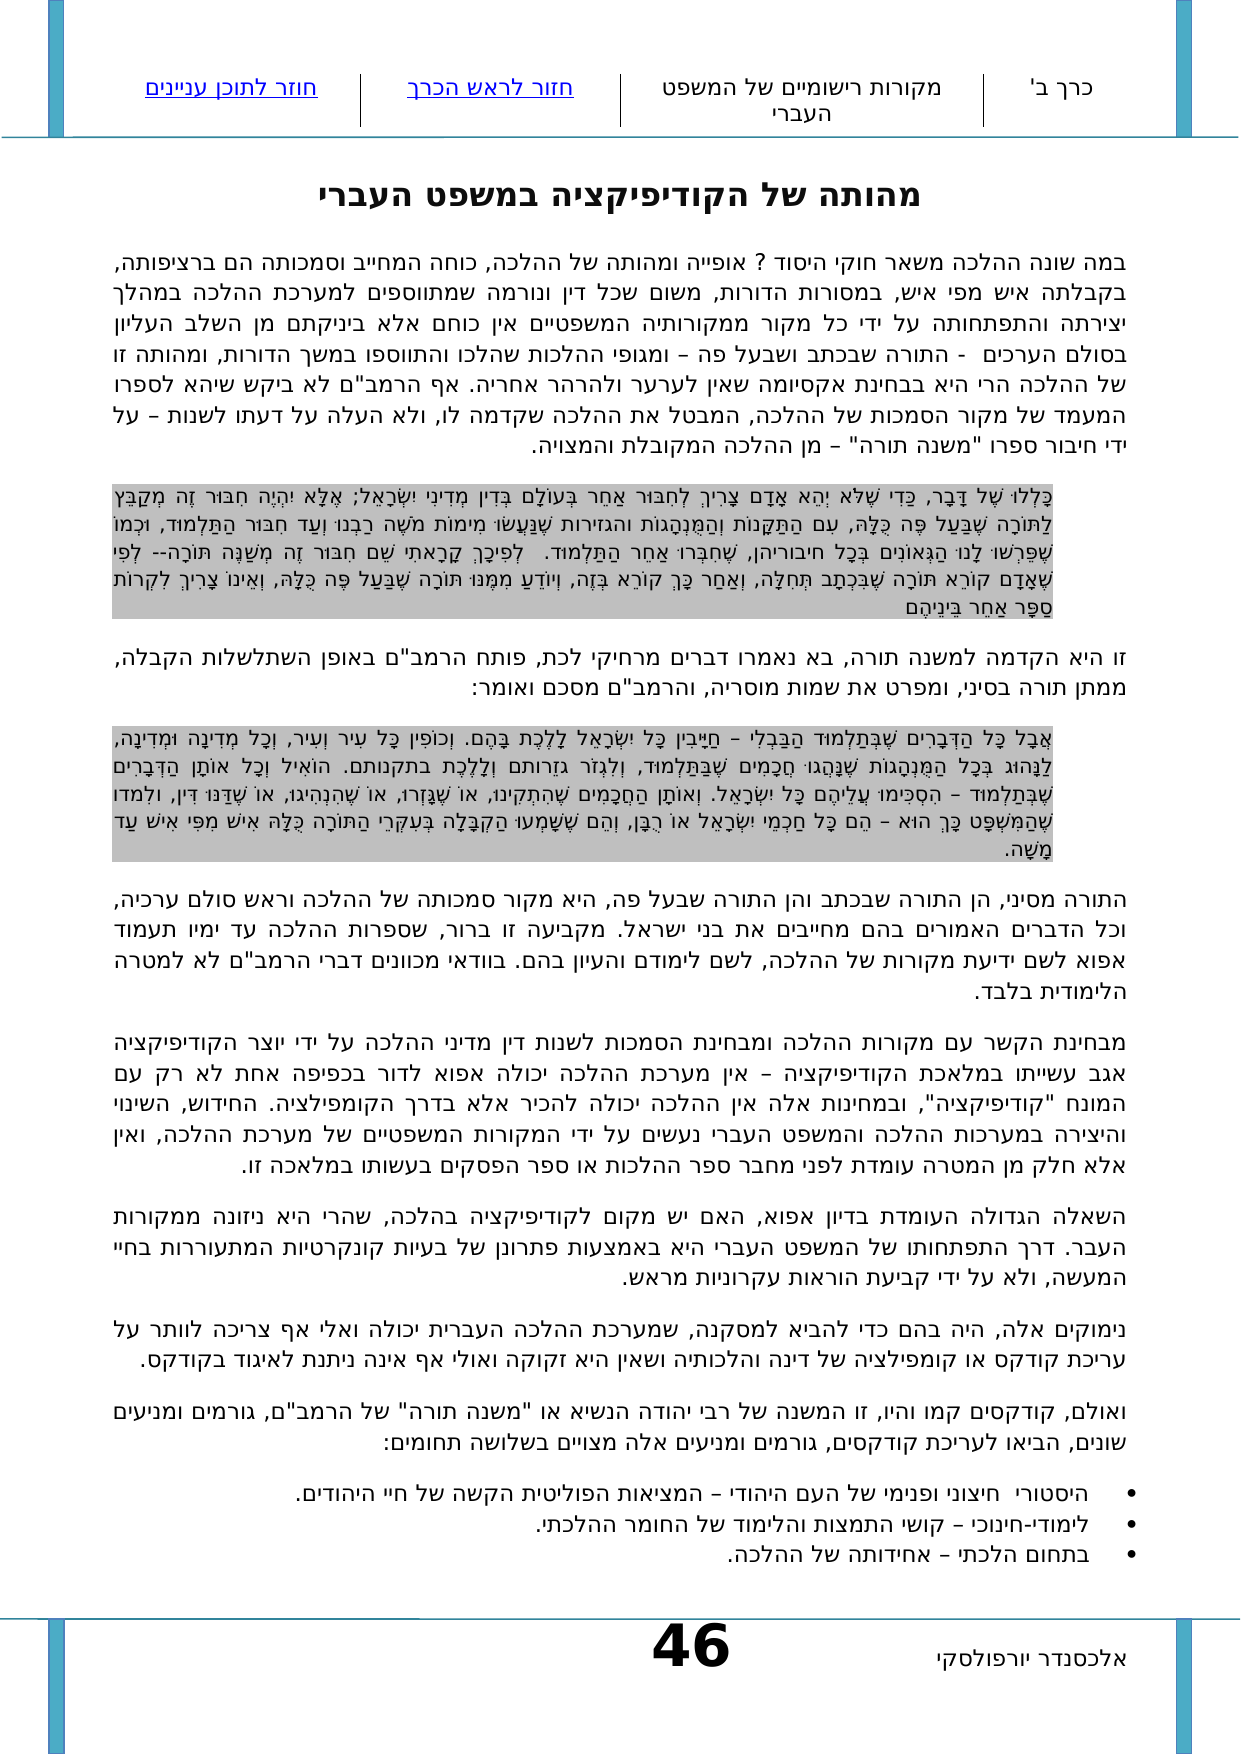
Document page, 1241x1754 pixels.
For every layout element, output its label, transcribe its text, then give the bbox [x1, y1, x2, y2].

text מבחינת הקשר עם מקורות ההלכה ומבחינת הסמכות לשנות דין מדיני ההלכה על ידי יוצר הקודיפיקציה אגב עשייתו במלאכת הקודיפיקציה – אין מערכת ההלכה יכולה אפוא לדור בכפיפה אחת לא רק עם המונח "קודיפיקציה", ובמחינות אלה אין ההלכה יכולה להכיר אלא בדרך הקומפילציה. החידוש, השינוי והיצירה במערכות ההלכה והמשפט העברי נעשים על ידי המקורות המשפטיים של מערכת ההלכה, ואין אלא חלק מן המטרה עומדת לפני מחבר ספר ההלכות או ספר הפסקים בעשותו במלאכה זו. [112, 1029, 1128, 1178]
text במה שונה ההלכה משאר חוקי היסוד ? אופייה ומהותה של ההלכה, כוחה המחייב וסמכותה הם ברציפותה, בקבלתה איש מפי איש, במסורות הדורות, משום שכל דין ונורמה שמתווספים למערכת ההלכה במהלך יצירתה והתפתחותה על ידי כל מקור ממקורותיה המשפטיים אין כוחם אלא ביניקתם מן השלב העליון בסולם הערכים - התורה שבכתב ושבעל פה – ומגופי ההלכות שהלכו והתווספו במשך הדורות, ומהותה זו של ההלכה הרי היא בבחינת אקסיומה שאין לערער ולהרהר אחריה. אף הרמב"ם לא ביקש שיהא לספרו המעמד של מקור הסמכות של ההלכה, המבטל את ההלכה שקדמה לו, ולא העלה על דעתו לשנות – על ידי חיבור ספרו "משנה תורה" – מן ההלכה המקובלת והמצויה. [112, 249, 1128, 459]
text התורה מסיני, הן התורה שבכתב והן התורה שבעל פה, היא מקור סמכותה של ההלכה וראש סולם ערכיה, וכל הדברים האמורים בהם מחייבים את בני ישראל. מקביעה זו ברור, שספרות ההלכה עד ימיו תעמוד אפוא לשם ידיעת מקורות של ההלכה, לשם לימודם והעיון בהם. בוודאי מכוונים דברי הרמב"ם לא למטרה הלימודית בלבד. [112, 886, 1128, 1004]
text כָּלְלוּ שֶׁל דָּבָר, כַּדִי שֶׁלֹּא יְהֵא אָדָם צָרִיךְ לְחִבּוּר אַחֵר בְּעוֹלָם בְּדִין מְדִינִי יִשְׂרָאֵל; אֶלָּא יִהְיֶה חִבּוּר זֶה מְקַבֵּץ לַתּוֹרָה שֶׁבַּעַל פֶּה כֻּלָּהּ, עִם הַתַּקָּנוֹת וְהַמֻּנְהָגוֹת והגזירות שֶׁנַּעֲשׂוּ מִימוֹת מֹשֶׁה רַבְנוּ וְעַד חִבּוּר הַתַּלְמוּד, וּכְמוֹ שֶׁפֵּרְשׁוּ לָנוּ הַגְּאוֹנִים בְּכָל חיבוריהן, שֶׁחִבְּרוּ אַחֵר הַתַּלְמוּד. לְפִיכָךְ קָרָאתִי שֵׁם חִבּוּר זֶה מְשַׁנֶּה תּוֹרָה-- לְפִי שֶׁאָדָם קוֹרֵא תּוֹרָה שֶׁבִּכְתָב תְּחִלָּה, וְאַחַר כָּךְ קוֹרֵא בְּזֶה, וְיוֹדֵעַ מִמֶּנּוּ תּוֹרָה שֶׁבַּעַל פֶּה כֻּלָּהּ, וְאֵינוֹ צָרִיךְ לִקְרוֹת סַפָּר אַחֵר בֵּינֵיהֶם [112, 484, 1053, 619]
text השאלה הגדולה העומדת בדיון אפוא, האם יש מקום לקודיפיקציה בהלכה, שהרי היא ניזונה ממקורות העבר. דרך התפתחותו של המשפט העברי היא באמצעות פתרונן של בעיות קונקרטיות המתעוררות בחיי המעשה, ולא על ידי קביעת הוראות עקרוניות מראש. [112, 1203, 1128, 1291]
subtitle מהותה של הקודיפיקציה במשפט העברי [112, 176, 1128, 245]
list בתחום הלכתי – אחידותה של ההלכה. [112, 1541, 1128, 1568]
list לימודי-חינוכי – קושי התמצות והלימוד של החומר ההלכתי. [112, 1511, 1128, 1537]
text נימוקים אלה, היה בהם כדי להביא למסקנה, שמערכת ההלכה העברית יכולה ואלי אף צריכה לוותר על עריכת קודקס או קומפילציה של דינה והלכותיה ושאין היא זקוקה ואולי אף אינה ניתנת לאיגוד בקודקס. [112, 1316, 1128, 1373]
text אֲבָל כָּל הַדְּבָרִים שֶׁבְּתַלְמוּד הַבַּבְלִי – חַיָּיבִין כָּל יִשְׂרָאֵל לָלֶכֶת בָּהֶם. וְכוֹפִין כָּל עִיר וְעִיר, וְכָל מְדִינָה וּמְדִינָה, לַנָּהוּג בְּכָל הַמֻּנְהָגוֹת שֶׁנָּהֲגוּ חֲכָמִים שֶׁבַּתַּלְמוּד, וְלִגְזֹר גזֵרותם וְלָלֶכֶת בתקנותם. הוֹאִיל וְכָל אוֹתָן הַדְּבָרִים שֶׁבְּתַלְמוּד – הִסְכִּימוּ עֲלֵיהֶם כָּל יִשְׂרָאֵל. וְאוֹתָן הַחֲכָמִים שֶׁהִתְקִינוּ, אוֹ שֶׁגָּזְרוּ, אוֹ שֶׁהִנְהִיגוּ, אוֹ שֶׁדַּנּוּ דִּין, ולִמדו שֶׁהַמִּשְׁפָּט כָּךְ הוּא – הֵם כָּל חַכְמֵי יִשְׂרָאֵל אוֹ רֻבָּן, וְהֵם שֶׁשָּׁמְעוּ הַקְבָּלָה בְּעִקְּרֵי הַתּוֹרָה כֻּלָּהּ אִישׁ מִפִּי אִישׁ עַד מָשָׁה. [112, 726, 1053, 862]
list היסטורי חיצוני ופנימי של העם היהודי – המציאות הפוליטית הקשה של חיי היהודים. [112, 1480, 1128, 1507]
text ואולם, קודקסים קמו והיו, זו המשנה של רבי יהודה הנשיא או "משנה תורה" של הרמב"ם, גורמים ומניעים שונים, הביאו לעריכת קודקסים, גורמים ומניעים אלה מצויים בשלושה תחומים: [112, 1398, 1128, 1455]
text זו היא הקדמה למשנה תורה, בא נאמרו דברים מרחיקי לכת, פותח הרמב"ם באופן השתלשלות הקבלה, ממתן תורה בסיני, ומפרט את שמות מוסריה, והרמב"ם מסכם ואומר: [112, 644, 1128, 701]
